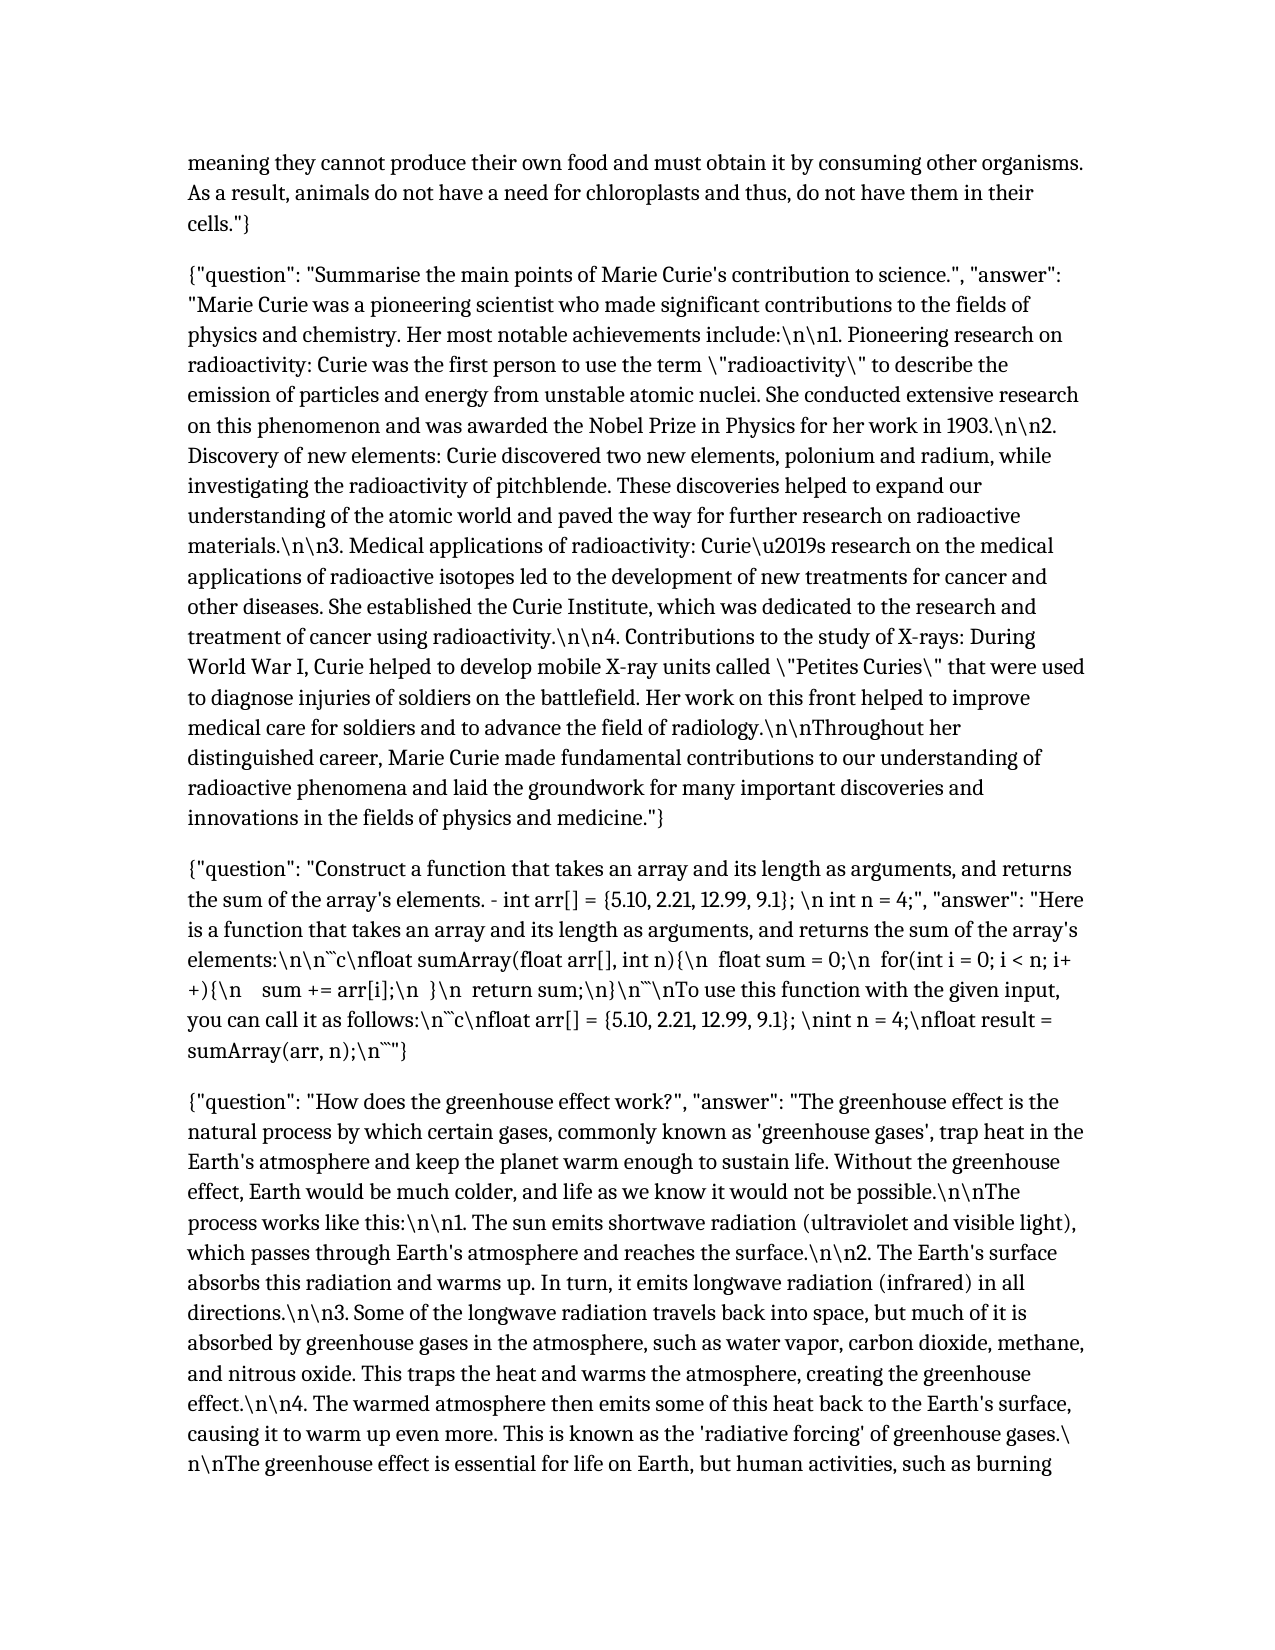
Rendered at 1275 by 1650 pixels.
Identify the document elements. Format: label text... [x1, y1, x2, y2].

text {"question": "Summarise the main points of Marie Curie's contribution to science.", "answer": "Marie Curie was a pioneering scientist who made significant contributions to the fields of physics and chemistry. Her most notable achievements include:\n\n1. Pioneering research on radioactivity: Curie was the first person to use the term \"radioactivity\" to describe the emission of particles and energy from unstable atomic nuclei. She conducted extensive research on this phenomenon and was awarded the Nobel Prize in Physics for her work in 1903.\n\n2. Discovery of new elements: Curie discovered two new elements, polonium and radium, while investigating the radioactivity of pitchblende. These discoveries helped to expand our understanding of the atomic world and paved the way for further research on radioactive materials.\n\n3. Medical applications of radioactivity: Curie\u2019s research on the medical applications of radioactive isotopes led to the development of new treatments for cancer and other diseases. She established the Curie Institute, which was dedicated to the research and treatment of cancer using radioactivity.\n\n4. Contributions to the study of X-rays: During World War I, Curie helped to develop mobile X-ray units called \"Petites Curies\" that were used to diagnose injuries of soldiers on the battlefield. Her work on this front helped to improve medical care for soldiers and to advance the field of radiology.\n\nThroughout her distinguished career, Marie Curie made fundamental contributions to our understanding of radioactive phenomena and laid the groundwork for many important discoveries and innovations in the fields of physics and medicine."} [187, 261, 1087, 832]
text {"question": "Construct a function that takes an array and its length as arguments, and returns the sum of the array's elements. - int arr[] = {5.10, 2.21, 12.99, 9.1}; \n int n = 4;", "answer": "Here is a function that takes an array and its length as arguments, and returns the sum of the array's elements:\n\n```c\nfloat sumArray(float arr[], int n){\n float sum = 0;\n for(int i = 0; i < n; i++){\n sum += arr[i];\n }\n return sum;\n}\n```\nTo use this function with the given input, you can call it as follows:\n```c\nfloat arr[] = {5.10, 2.21, 12.99, 9.1}; \nint n = 4;\nfloat result = sumArray(arr, n);\n```"} [187, 856, 1087, 1064]
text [187, 150, 1087, 237]
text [187, 1088, 1087, 1477]
